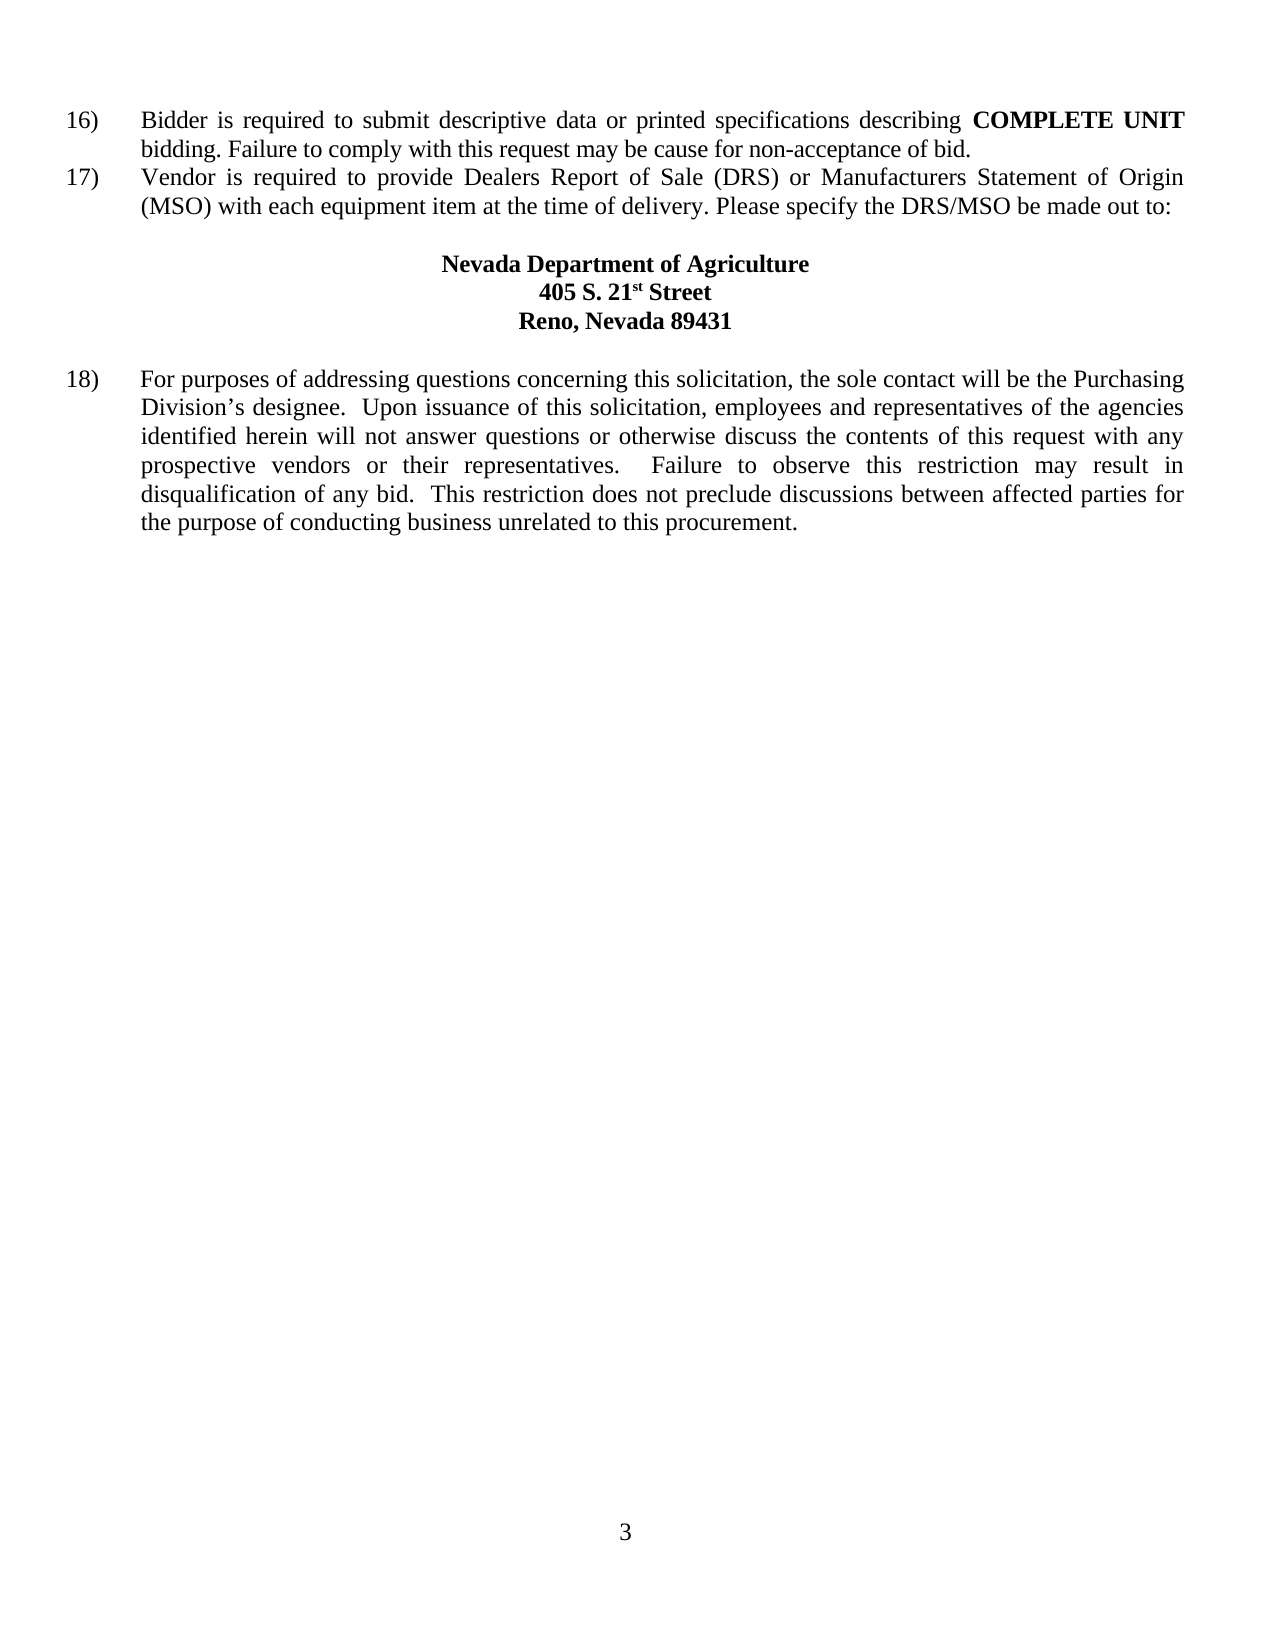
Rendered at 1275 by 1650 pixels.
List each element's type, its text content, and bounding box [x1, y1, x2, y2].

text Reno, Nevada 89431 [66, 306, 1185, 335]
text 16) Bidder is required to submit descriptive data or printed specifications describing COMPLETE UNIT bidding. Failure to comply with this request may be cause for non-acceptance of bid. [66, 105, 1185, 162]
text 17) Vendor is required to provide Dealers Report of Sale (DRS) or Manufacturers Statement of Origin (MSO) with each equipment item at the time of delivery. Please specify the DRS/MSO be made out to: [66, 162, 1185, 220]
text 18) For purposes of addressing questions concerning this solicitation, the sole contact will be the Purchasing Division’s designee. Upon issuance of this solicitation, employees and representatives of the agencies identified herein will not answer questions or otherwise discuss the contents of this request with any prospective vendors or their representatives. Failure to observe this restriction may result in disqualification of any bid. This restriction does not preclude discussions between affected parties for the purpose of conducting business unrelated to this procurement. [66, 364, 1185, 536]
text Nevada Department of Agriculture [66, 249, 1185, 277]
text 405 S. 21st Street [66, 277, 1185, 306]
